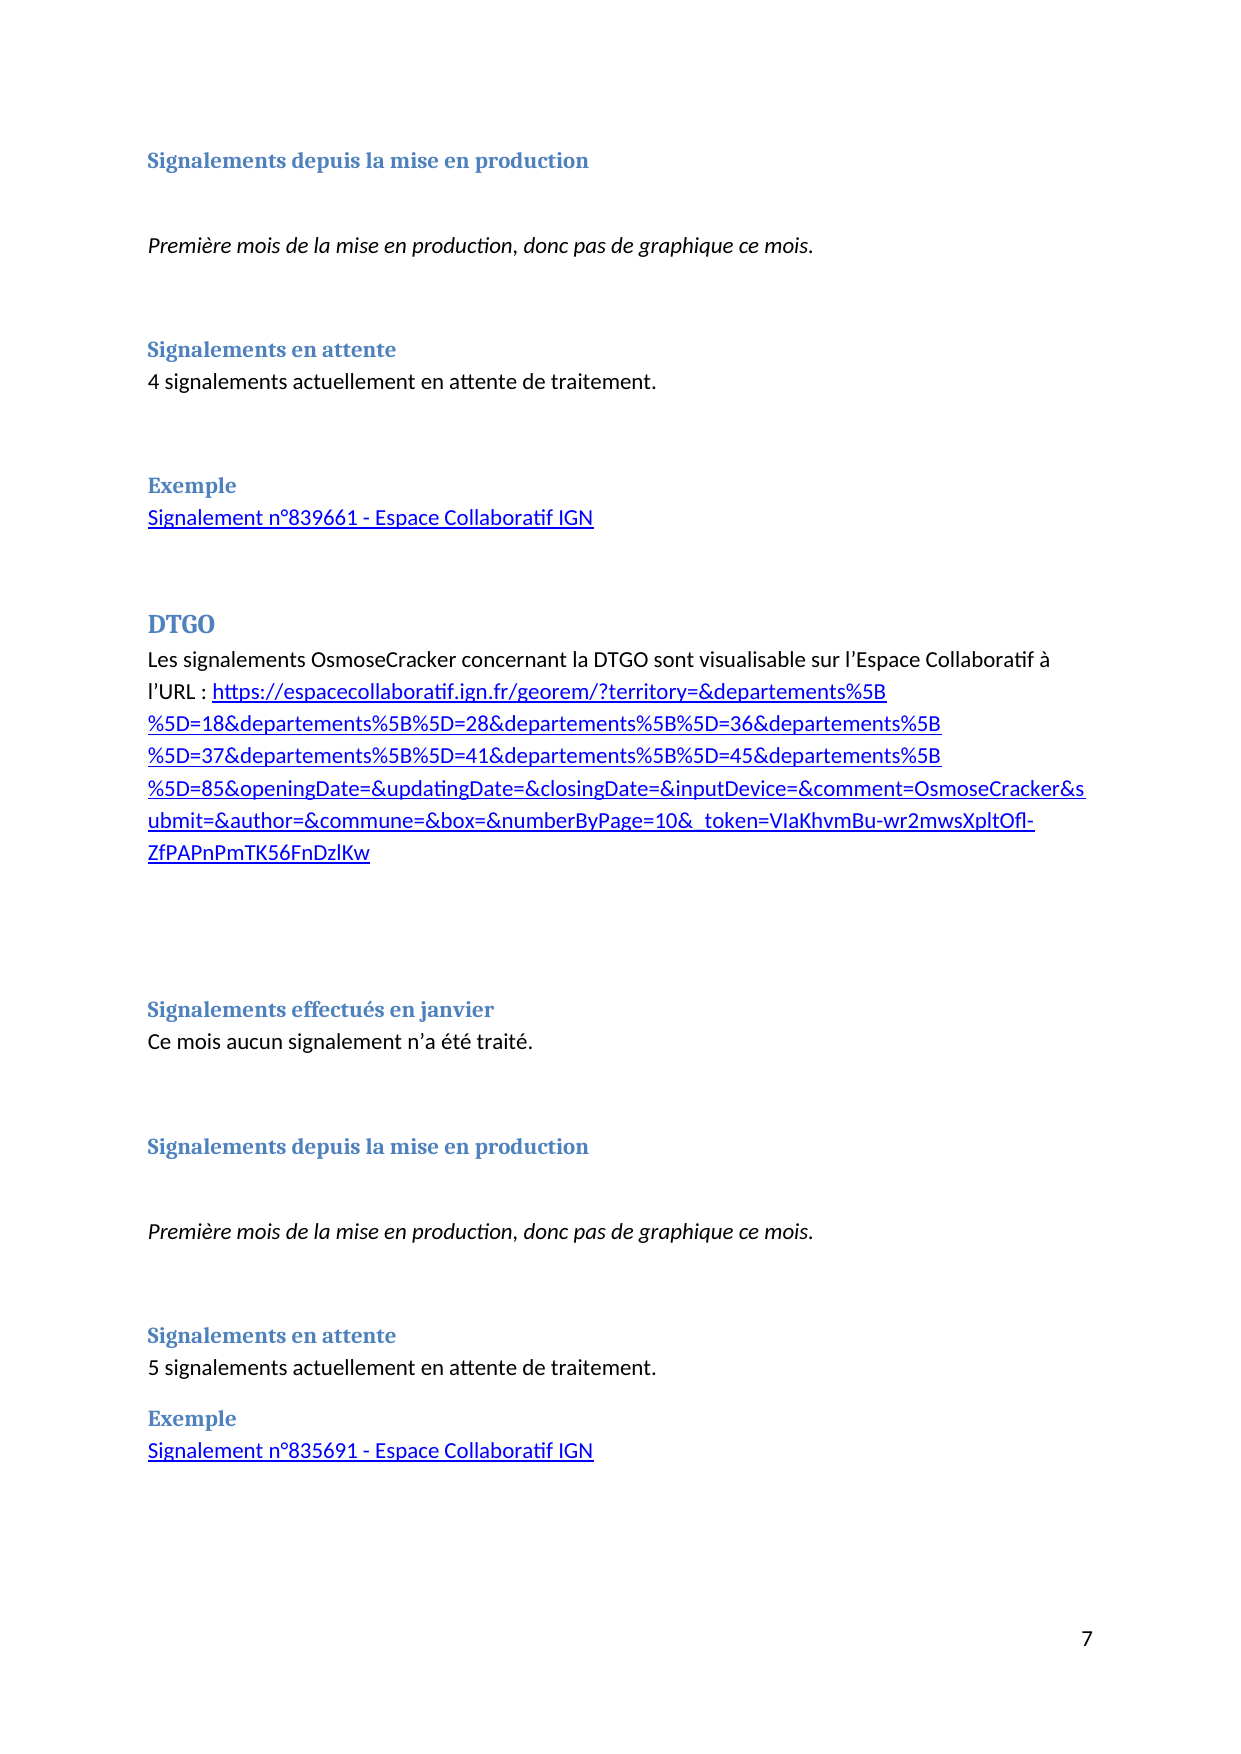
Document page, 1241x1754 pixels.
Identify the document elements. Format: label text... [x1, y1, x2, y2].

subtitle DTGO [148, 609, 1093, 641]
subtitle Signalements depuis la mise en production [148, 1133, 1093, 1160]
text 4 signalements actuellement en attente de traitement. [148, 367, 1093, 395]
text Signalement n°839661 - Espace Collaboratif IGN [148, 503, 1093, 531]
subtitle Signalements en attente [148, 337, 1093, 363]
subtitle Signalements depuis la mise en production [148, 148, 1093, 174]
text 5 signalements actuellement en attente de traitement. [148, 1353, 1093, 1381]
text Les signalements OsmoseCracker concernant la DTGO sont visualisable sur l’Espace Collaboratif à l’URL : https://espacecollaboratif.ign.fr/georem/?territory=&departements%5B%5D=18&departements%5B%5D=28&departements%5B%5D=36&departements%5B%5D=37&departements%5B%5D=41&departements%5B%5D=45&departements%5B%5D=85&openingDate=&updatingDate=&closingDate=&inputDevice=&comment=OsmoseCracker&submit=&author=&commune=&box=&numberByPage=10&_token=VIaKhvmBu-wr2mwsXpltOfl-ZfPAPnPmTK56FnDzlKw [148, 645, 1093, 866]
text Signalement n°835691 - Espace Collaboratif IGN [148, 1436, 1093, 1464]
text Ce mois aucun signalement n’a été traité. [148, 1027, 1093, 1056]
subtitle Signalements effectués en janvier [148, 997, 1093, 1024]
subtitle Exemple [148, 473, 1093, 499]
text Première mois de la mise en production, donc pas de graphique ce mois. [148, 1217, 1093, 1245]
subtitle Exemple [148, 1406, 1093, 1432]
subtitle Signalements en attente [148, 1323, 1093, 1349]
text Première mois de la mise en production, donc pas de graphique ce mois. [148, 231, 1093, 259]
